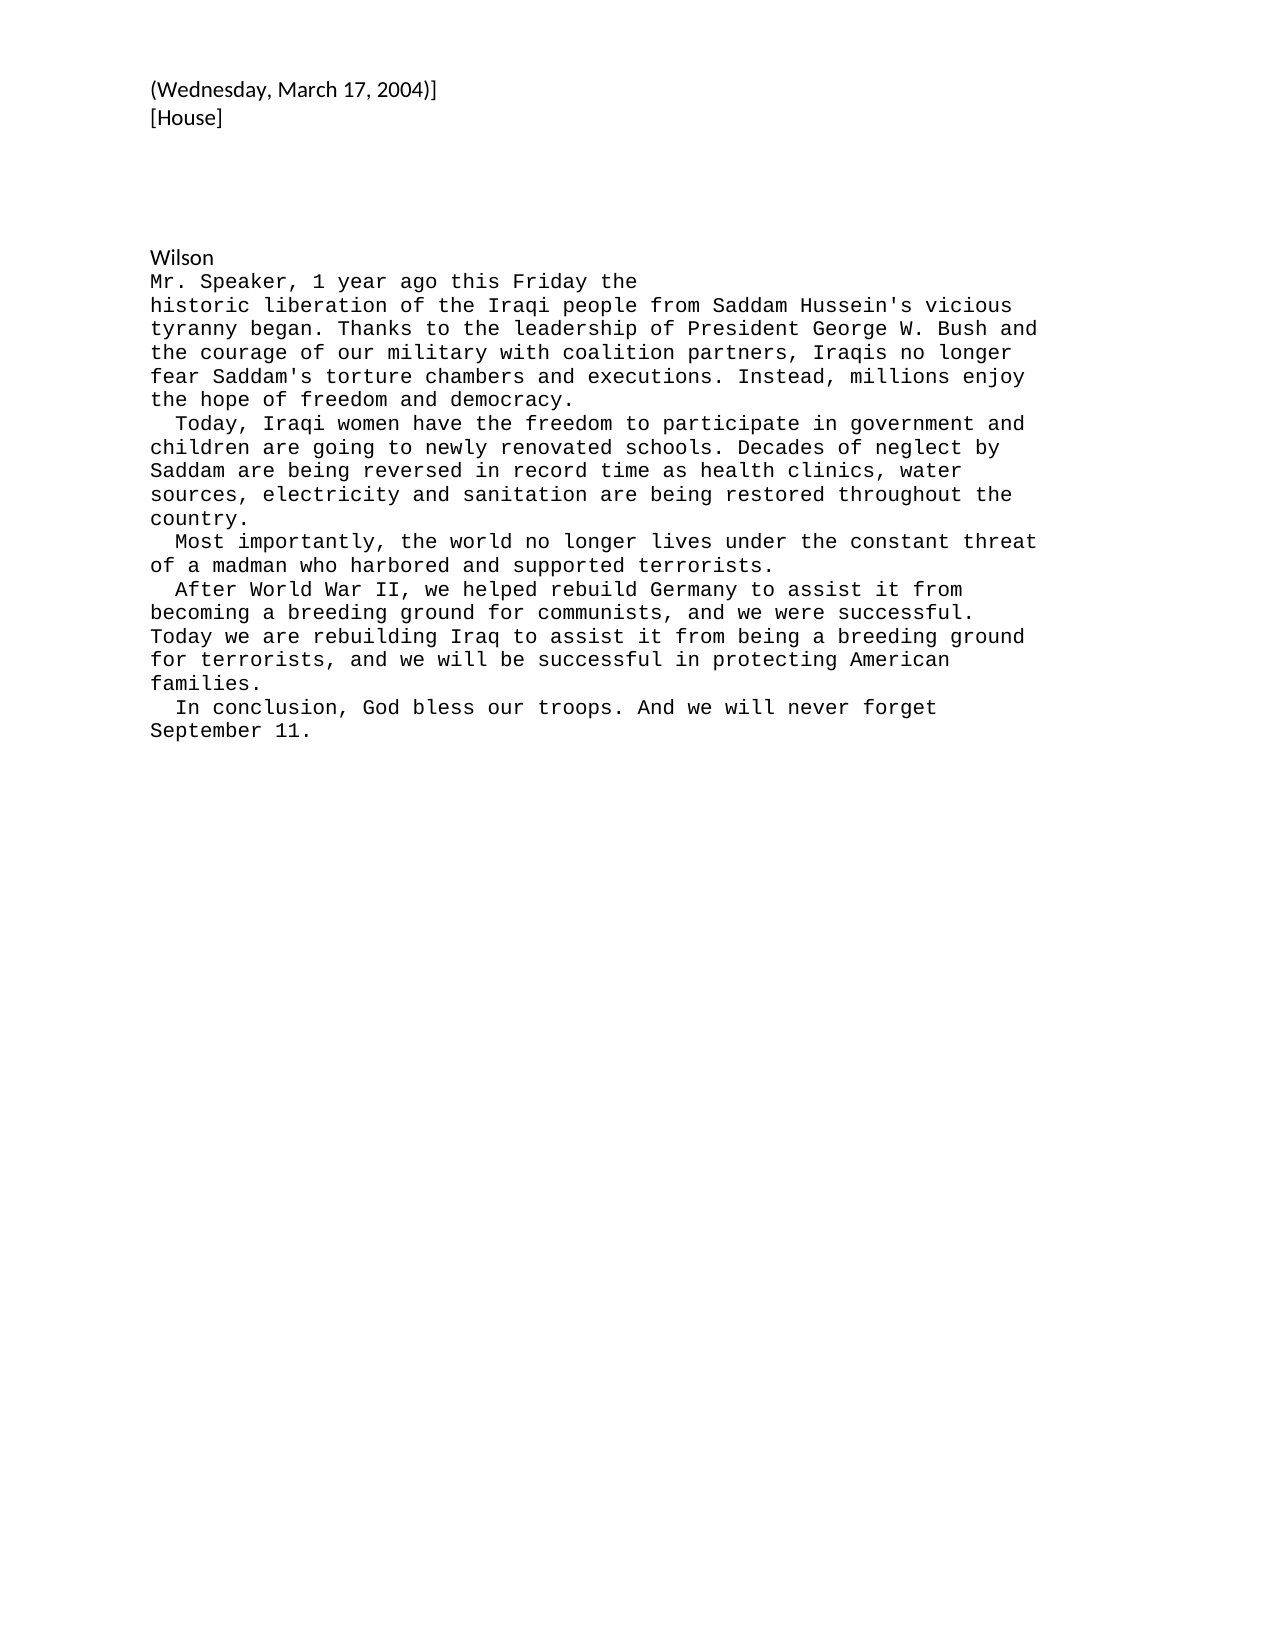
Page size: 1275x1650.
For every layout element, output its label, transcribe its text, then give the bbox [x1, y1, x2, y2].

text the hope of freedom and democracy. [150, 389, 1125, 413]
text children are going to newly renovated schools. Decades of neglect by [150, 437, 1125, 460]
text for terrorists, and we will be successful in protecting American [150, 649, 1125, 673]
text becoming a breeding ground for communists, and we were successful. [150, 602, 1125, 626]
text the courage of our military with coalition partners, Iraqis no longer [150, 342, 1125, 366]
text Today we are rebuilding Iraq to assist it from being a breeding ground [150, 626, 1125, 649]
text September 11. [150, 720, 1125, 744]
text families. [150, 673, 1125, 697]
text of a madman who harbored and supported terrorists. [150, 555, 1125, 578]
text Today, Iraqi women have the freedom to participate in government and [150, 413, 1125, 437]
text fear Saddam's torture chambers and executions. Instead, millions enjoy [150, 366, 1125, 389]
text After World War II, we helped rebuild Germany to assist it from [150, 578, 1125, 602]
text Most importantly, the world no longer lives under the constant threat [150, 531, 1125, 555]
text sources, electricity and sanitation are being restored throughout the [150, 484, 1125, 508]
text country. [150, 508, 1125, 531]
text Mr. Speaker, 1 year ago this Friday the [150, 271, 1125, 295]
text tyranny began. Thanks to the leadership of President George W. Bush and [150, 318, 1125, 342]
text In conclusion, God bless our troops. And we will never forget [150, 697, 1125, 720]
text Saddam are being reversed in record time as health clinics, water [150, 460, 1125, 484]
text historic liberation of the Iraqi people from Saddam Hussein's vicious [150, 295, 1125, 318]
